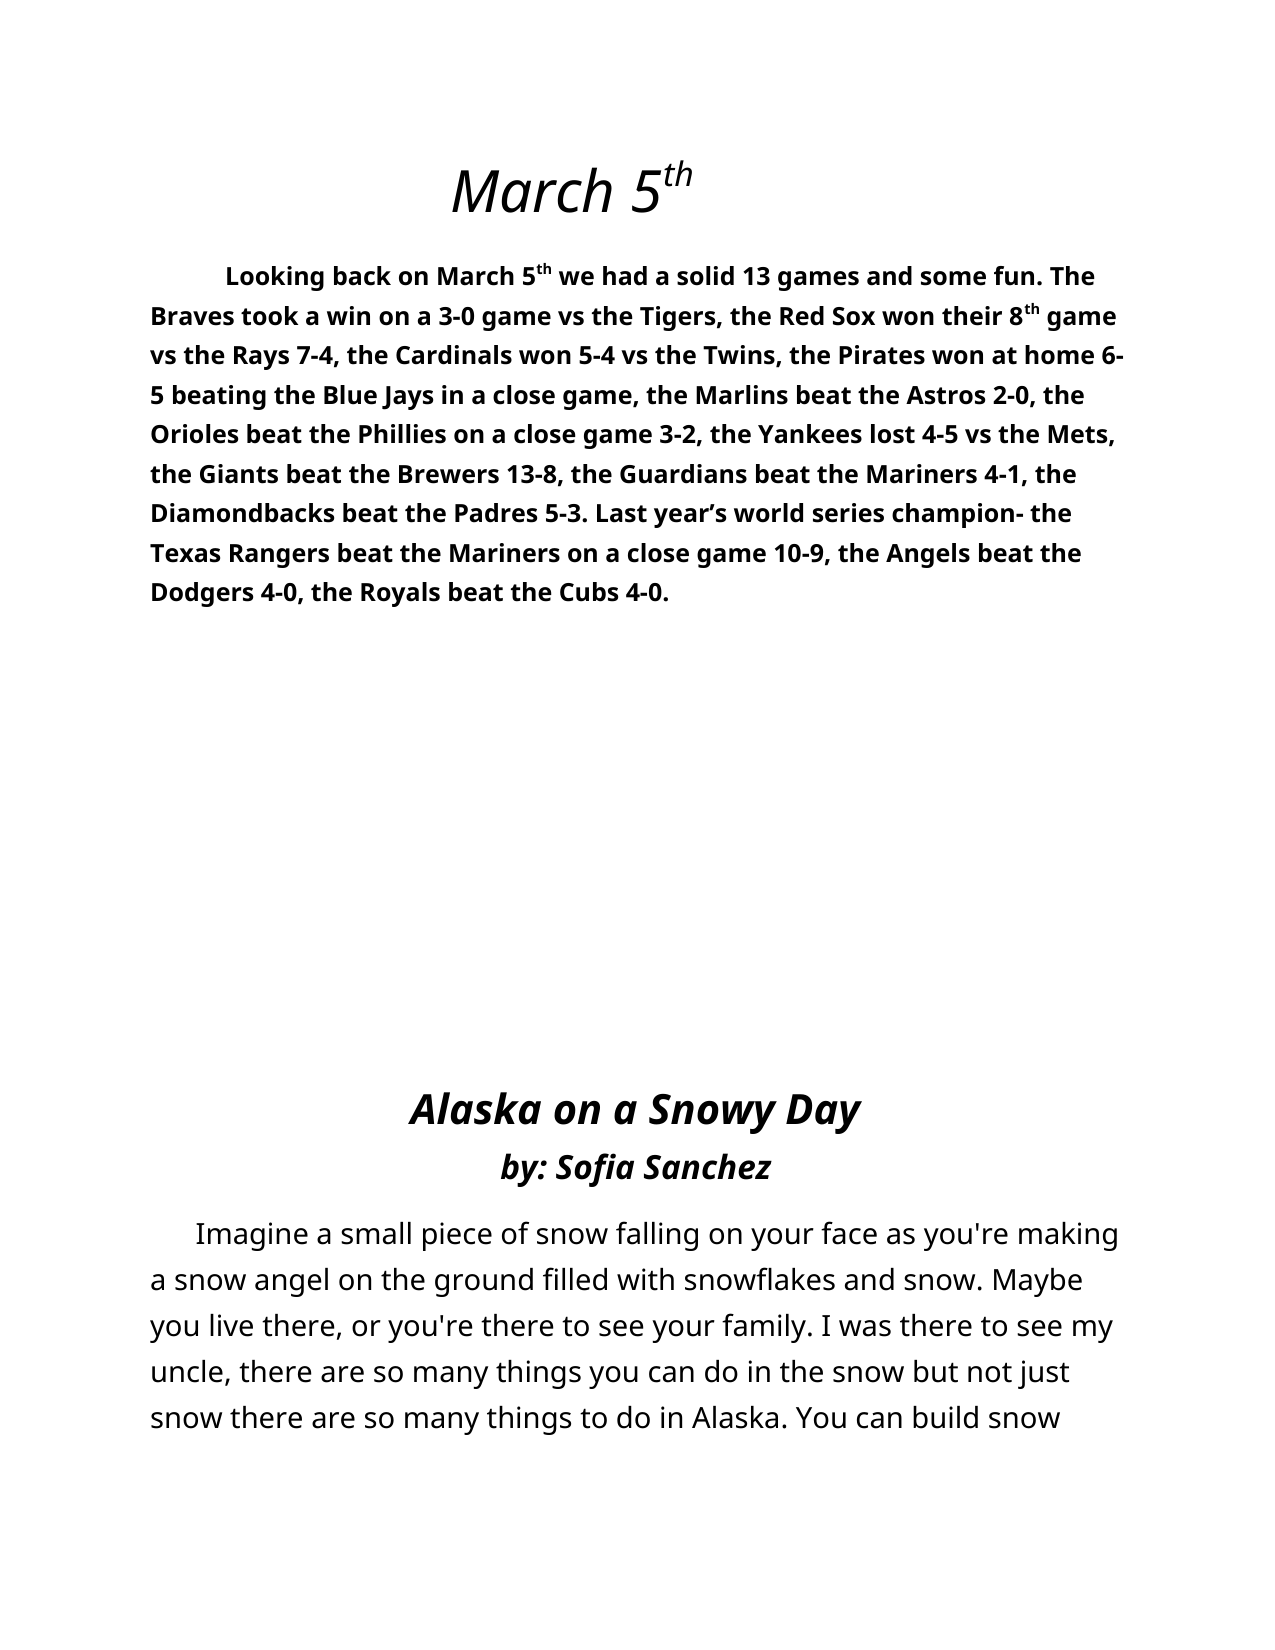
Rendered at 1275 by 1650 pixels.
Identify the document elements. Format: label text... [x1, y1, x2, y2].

text March 5th [375, 150, 1125, 229]
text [150, 1213, 1125, 1437]
text Looking back on March 5th we had a solid 13 games and some fun. The Braves took a win on a 3-0 game vs the Tigers, the Red Sox won their 8th game vs the Rays 7-4, the Cardinals won 5-4 vs the Twins, the Pirates won at home 6-5 beating the Blue Jays in a close game, the Marlins beat the Astros 2-0, the Orioles beat the Phillies on a close game 3-2, the Yankees lost 4-5 vs the Mets, the Giants beat the Brewers 13-8, the Guardians beat the Mariners 4-1, the Diamondbacks beat the Padres 5-3. Last year’s world series champion- the Texas Rangers beat the Mariners on a close game 10-9, the Angels beat the Dodgers 4-0, the Royals beat the Cubs 4-0. [150, 259, 1125, 609]
text Alaska on a Snowy Day by: Sofia Sanchez [150, 1080, 1125, 1189]
